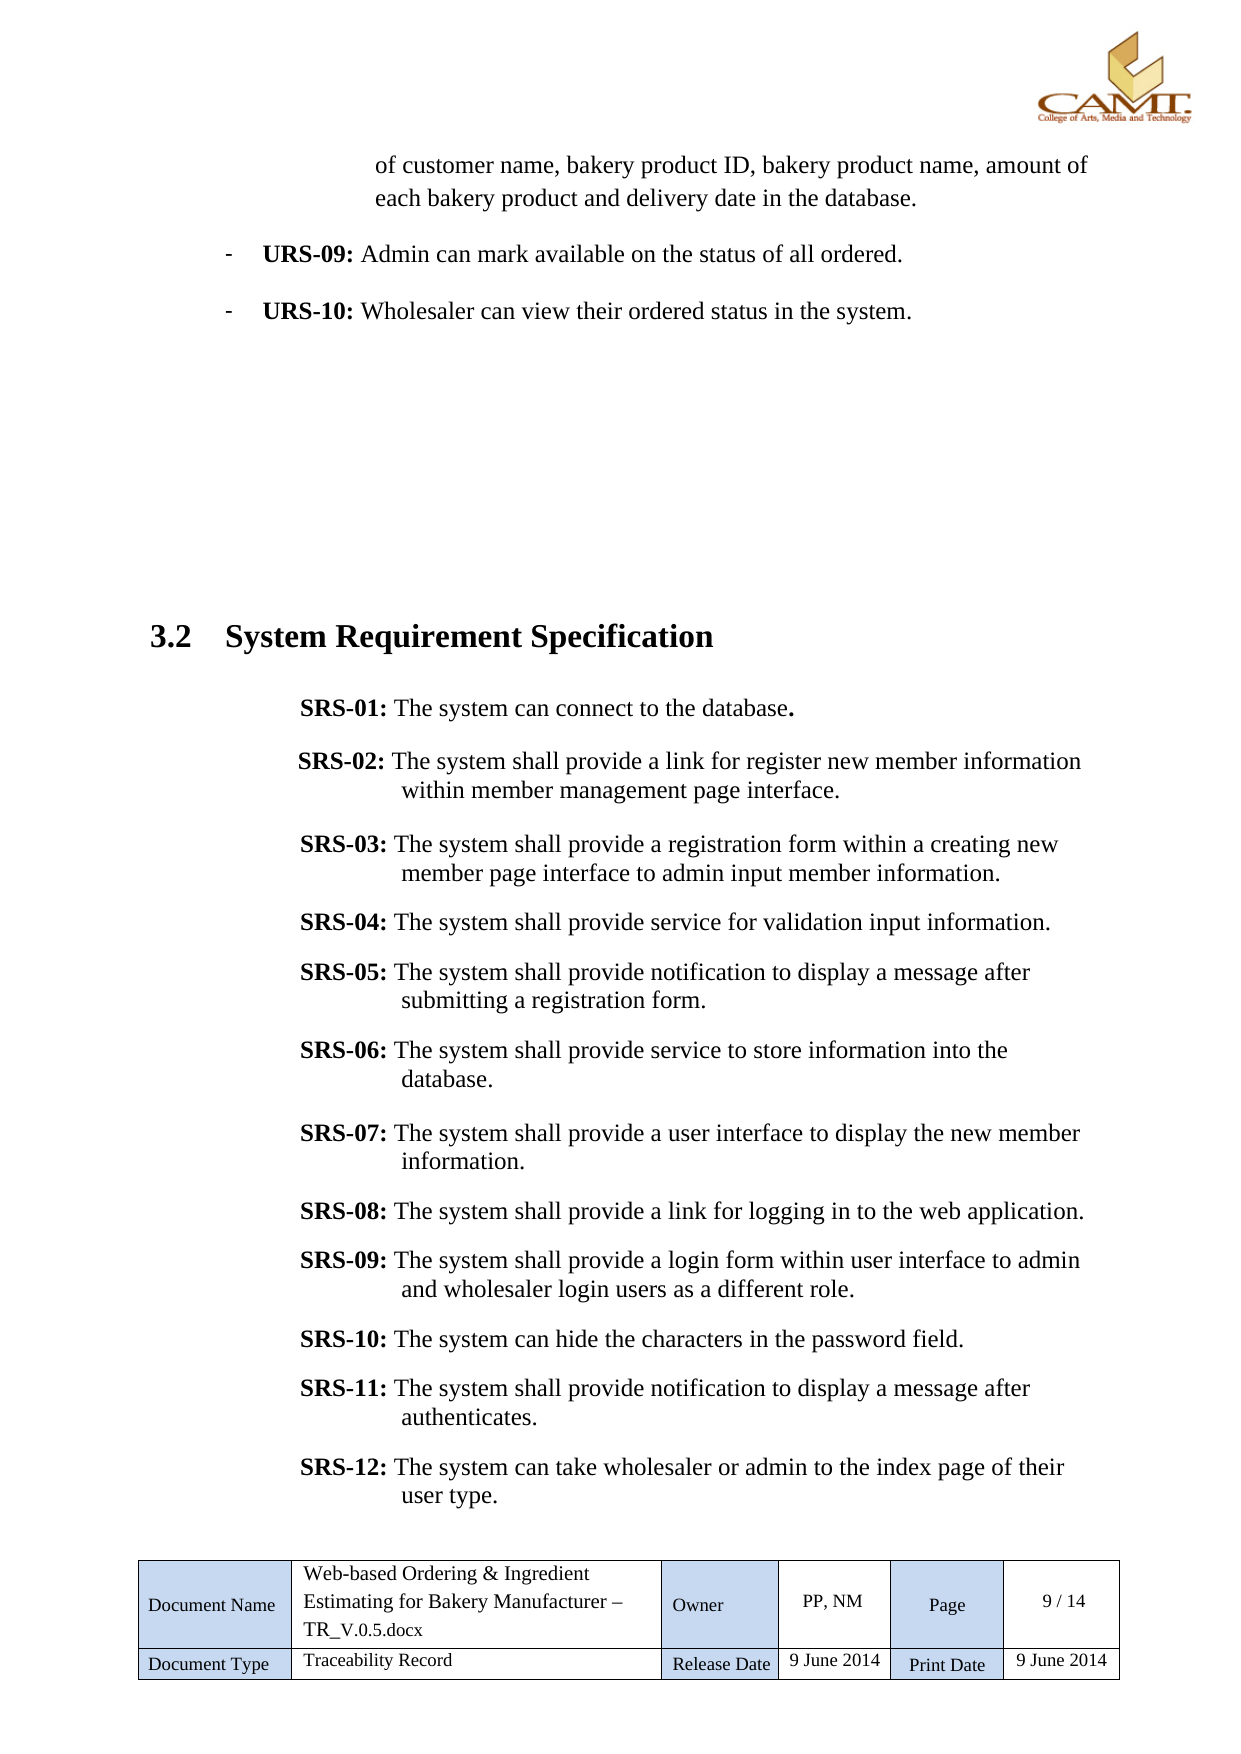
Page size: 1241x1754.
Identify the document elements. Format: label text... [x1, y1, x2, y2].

text SRS-10: The system can hide the characters in the password field. [225, 1324, 1090, 1353]
text SRS-07: The system shall provide a user interface to display the new member information. [300, 1118, 1090, 1175]
list URS-10: Wholesaler can view their ordered status in the system. [225, 295, 1090, 326]
text SRS-09: The system shall provide a login form within user interface to admin and wholesaler login users as a different role. [300, 1246, 1090, 1303]
list URS-09: Admin can mark available on the status of all ordered. [225, 238, 1090, 268]
text SRS-03: The system shall provide a registration form within a creating new member page interface to admin input member information. [300, 829, 1090, 886]
text SRS-05: The system shall provide notification to display a message after submitting a registration form. [300, 957, 1090, 1014]
text SRS-01: The system can connect to the database. [300, 693, 1090, 721]
subtitle 3.2 System Requirement Specification [150, 616, 1090, 654]
text SRS-08: The system shall provide a link for logging in to the web application. [300, 1196, 1090, 1225]
text SRS-11: The system shall provide notification to display a message after authenticates. [300, 1373, 1090, 1431]
picture [1029, 25, 1196, 125]
text SRS-02: The system shall provide a link for register new member information within member management page interface. [298, 746, 1090, 804]
text SRS-06: The system shall provide service to store information into the database. [300, 1035, 1090, 1093]
list of customer name, bakery product ID, bakery product name, amount of each bakery product and delivery date in the database. [375, 150, 1090, 212]
text SRS-04: The system shall provide service for validation input information. [300, 907, 1090, 936]
text SRS-12: The system can take wholesaler or admin to the index page of their user type. [300, 1452, 1090, 1509]
